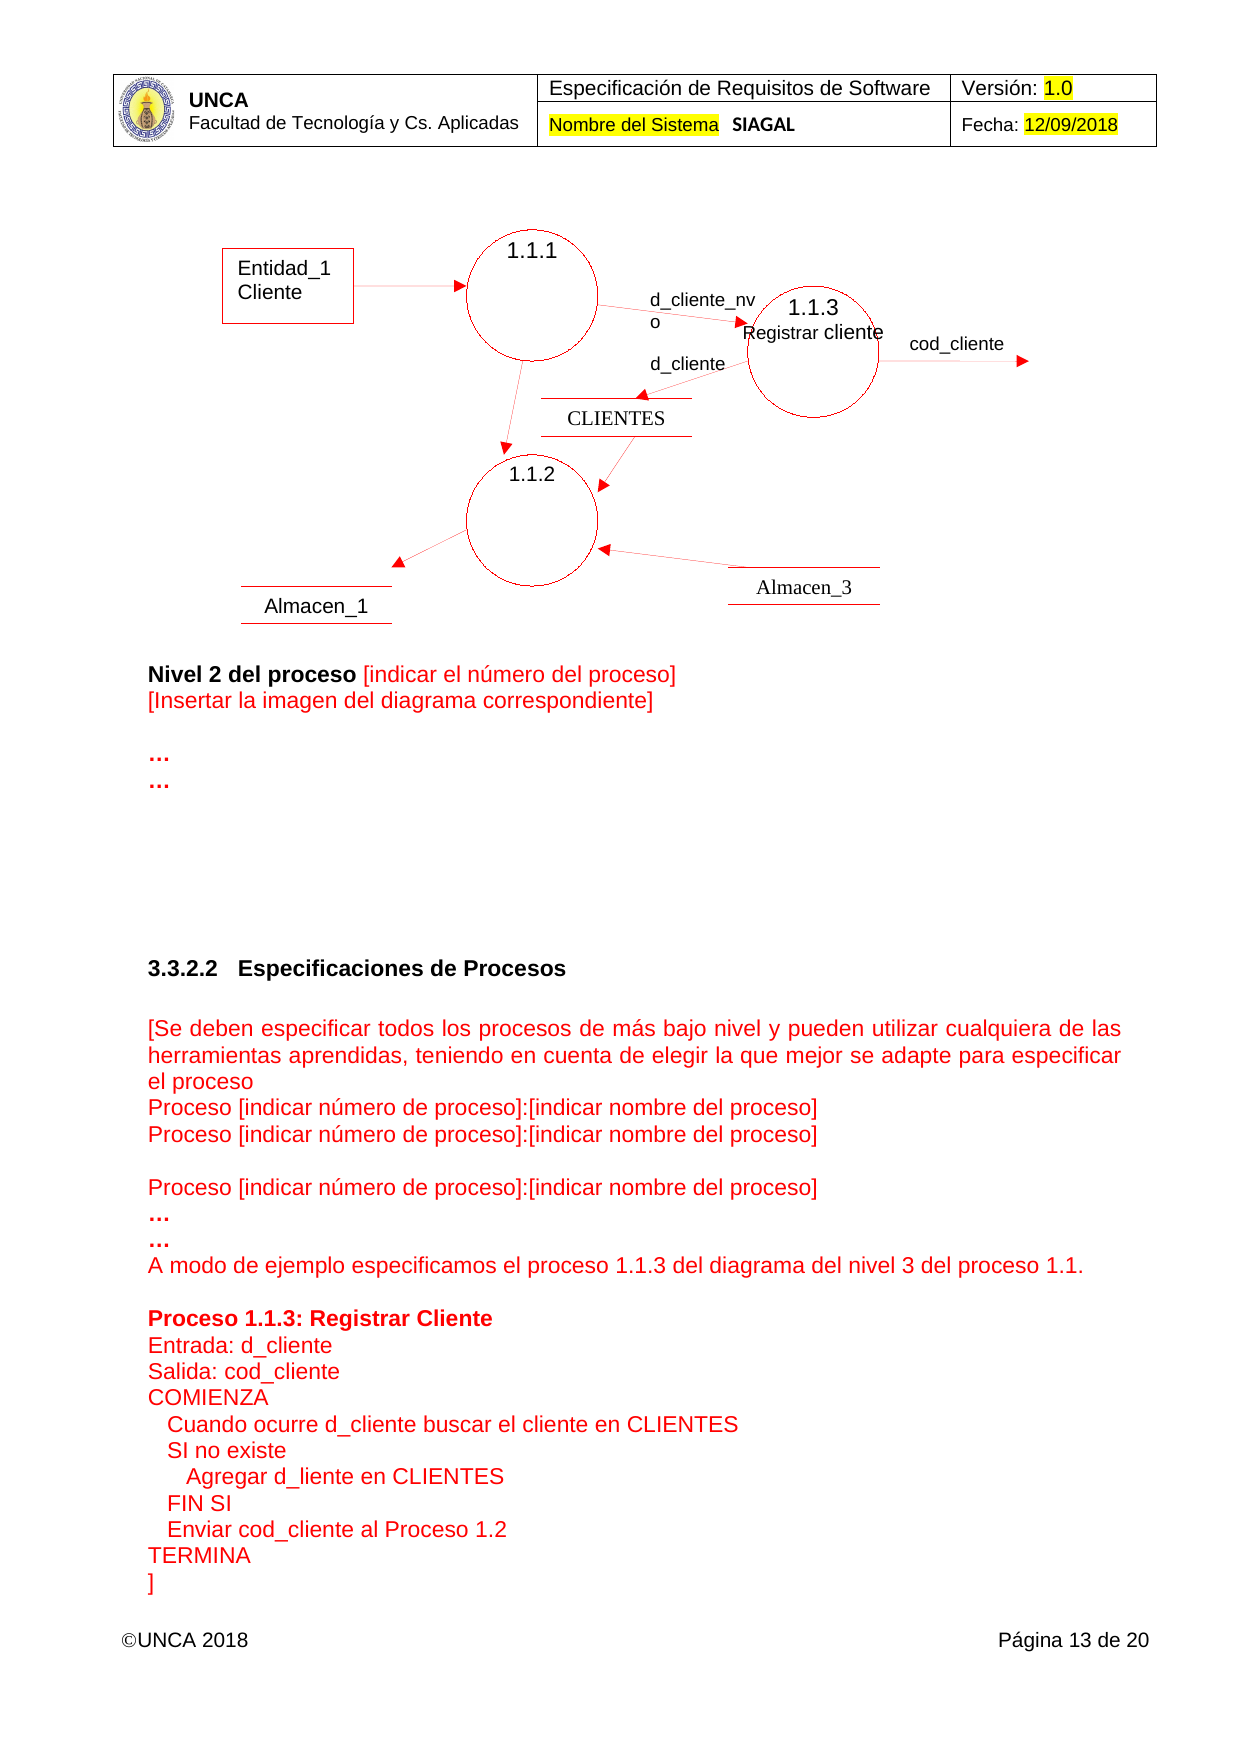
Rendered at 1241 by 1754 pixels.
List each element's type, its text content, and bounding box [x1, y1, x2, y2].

text TERMINA [148, 1542, 1122, 1569]
text Agregar d_liente en CLIENTES [148, 1463, 1122, 1490]
text Proceso [indicar número de proceso]:[indicar nombre del proceso] [148, 1121, 1122, 1147]
text ] [148, 1569, 1122, 1595]
text … [148, 767, 1122, 793]
text Proceso [indicar número de proceso]:[indicar nombre del proceso] [148, 1094, 1122, 1121]
text … [148, 1226, 1122, 1252]
text … [148, 1200, 1122, 1226]
text Enviar cod_cliente al Proceso 1.2 [148, 1516, 1122, 1542]
picture [118, 76, 175, 142]
text Proceso [indicar número de proceso]:[indicar nombre del proceso] [148, 1173, 1122, 1200]
text [Se deben especificar todos los procesos de más bajo nivel y pueden utilizar cualquiera de las herramientas aprendidas, teniendo en cuenta de elegir la que mejor se adapte para especificar el proceso [148, 1015, 1122, 1094]
text Cuando ocurre d_cliente buscar el cliente en CLIENTES [148, 1411, 1122, 1437]
text [Insertar la imagen del diagrama correspondiente] [148, 687, 1122, 714]
text FIN SI [148, 1490, 1122, 1516]
text … [148, 740, 1122, 767]
text Salida: cod_cliente [148, 1358, 1122, 1384]
text COMIENZA [148, 1384, 1122, 1411]
text Entrada: d_cliente [148, 1332, 1122, 1358]
text SI no existe [148, 1437, 1122, 1463]
text Proceso 1.1.3: Registrar Cliente [148, 1305, 1122, 1332]
subtitle Especificaciones de Procesos [148, 955, 1122, 981]
text A modo de ejemplo especificamos el proceso 1.1.3 del diagrama del nivel 3 del proceso 1.1. [148, 1252, 1122, 1279]
text Nivel 2 del proceso [indicar el número del proceso] [148, 661, 1122, 687]
